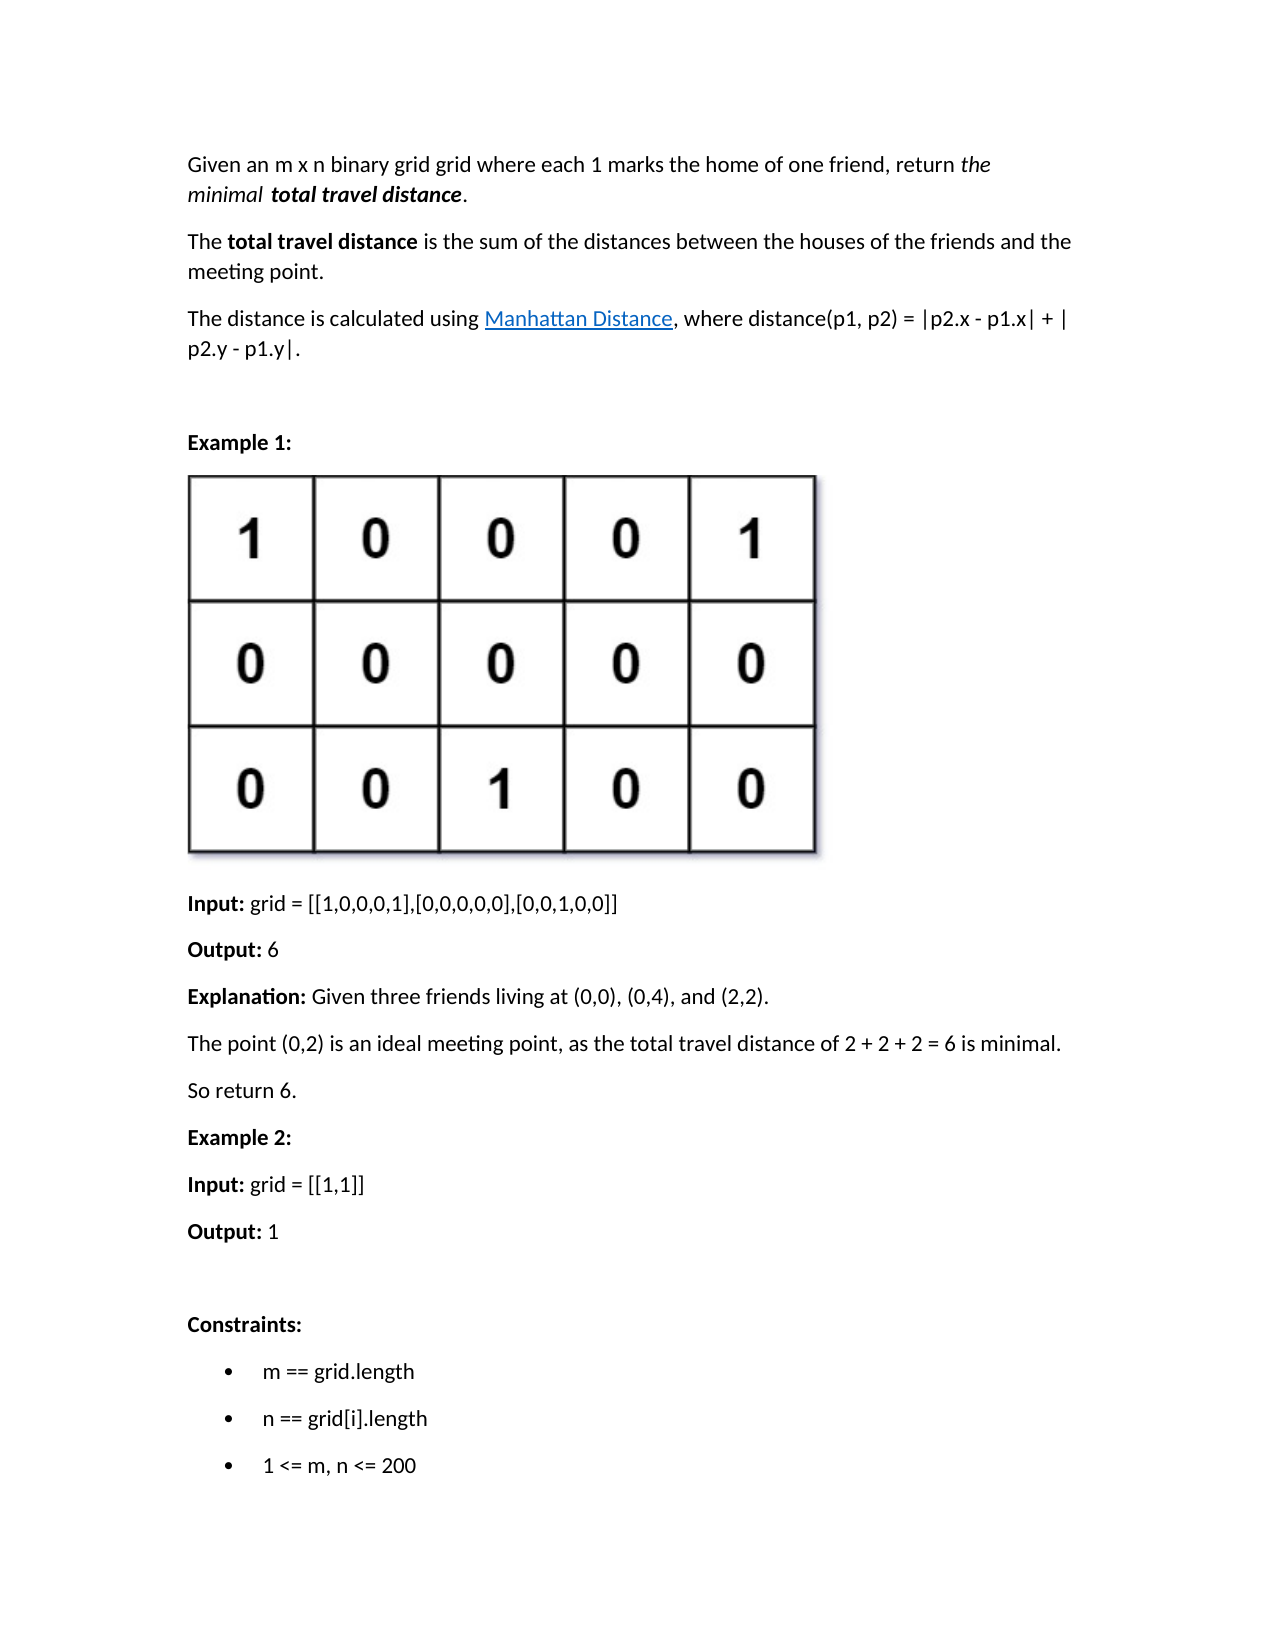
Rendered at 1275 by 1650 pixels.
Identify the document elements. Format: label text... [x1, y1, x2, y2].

text Constraints: [187, 1311, 1087, 1339]
text Output: 6 [187, 936, 1087, 964]
list 1 <= m, n <= 200 [225, 1451, 1087, 1479]
list n == grid[i].length [225, 1404, 1087, 1432]
text Input: grid = [[1,0,0,0,1],[0,0,0,0,0],[0,0,1,0,0]] [187, 889, 1087, 917]
text The point (0,2) is an ideal meeting point, as the total travel distance of 2 + 2 + 2 = 6 is minimal. [187, 1029, 1087, 1057]
text Example 2: [187, 1123, 1087, 1151]
text Explanation: Given three friends living at (0,0), (0,4), and (2,2). [187, 982, 1087, 1011]
picture [187, 475, 833, 870]
text Output: 1 [187, 1217, 1087, 1245]
text Example 1: [187, 428, 1087, 456]
text The total travel distance is the sum of the distances between the houses of the friends and the meeting point. [187, 227, 1087, 285]
text Input: grid = [[1,1]] [187, 1170, 1087, 1198]
text So return 6. [187, 1076, 1087, 1104]
text The distance is calculated using Manhattan Distance, where distance(p1, p2) = |p2.x - p1.x| + |p2.y - p1.y|. [187, 304, 1087, 362]
list m == grid.length [225, 1357, 1087, 1386]
text Given an m x n binary grid grid where each 1 marks the home of one friend, return the minimal total travel distance. [187, 150, 1087, 208]
